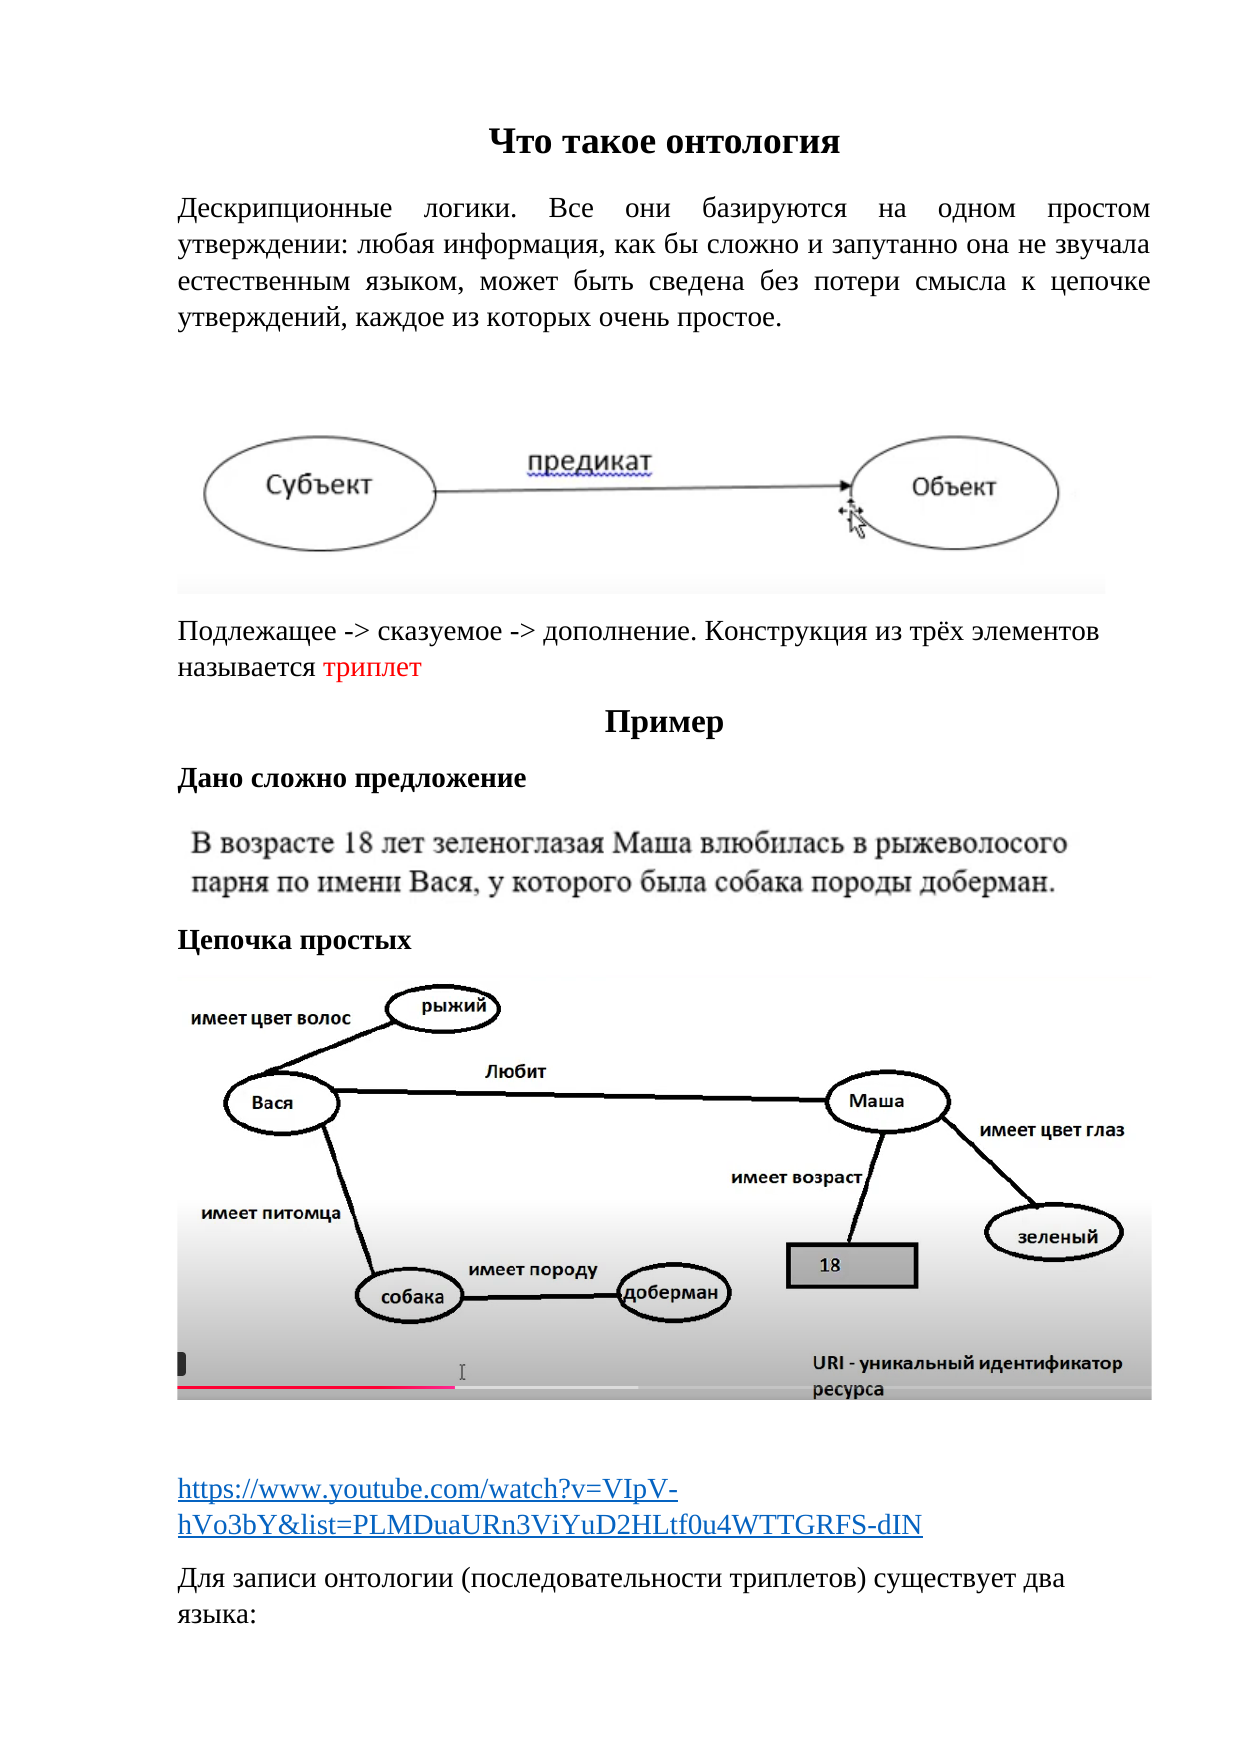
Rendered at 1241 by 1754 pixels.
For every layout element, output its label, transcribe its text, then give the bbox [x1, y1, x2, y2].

text Цепочка простых [177, 922, 1152, 956]
text Пример [177, 702, 1152, 740]
text https://www.youtube.com/watch?v=VIpV-hVo3bY&list=PLMDuaURn3ViYuD2HLtf0u4WTTGRFS-dIN [177, 1471, 1152, 1541]
picture [177, 812, 1081, 904]
subtitle Что такое онтология [177, 118, 1152, 161]
picture [177, 351, 1106, 594]
picture [177, 975, 1152, 1400]
text Подлежащее -> сказуемое -> дополнение. Конструкция из трёх элементов называется триплет [177, 613, 1152, 682]
text Для записи онтологии (последовательности триплетов) существует два языка: [177, 1560, 1152, 1630]
text Дано сложно предложение [177, 760, 1152, 793]
text Дескрипционные логики. Все они базируются на одном простом утверждении: любая информация, как бы сложно и запутанно она не звучала естественным языком, может быть сведена без потери смысла к цепочке утверждений, каждое из которых очень простое. [177, 190, 1152, 332]
